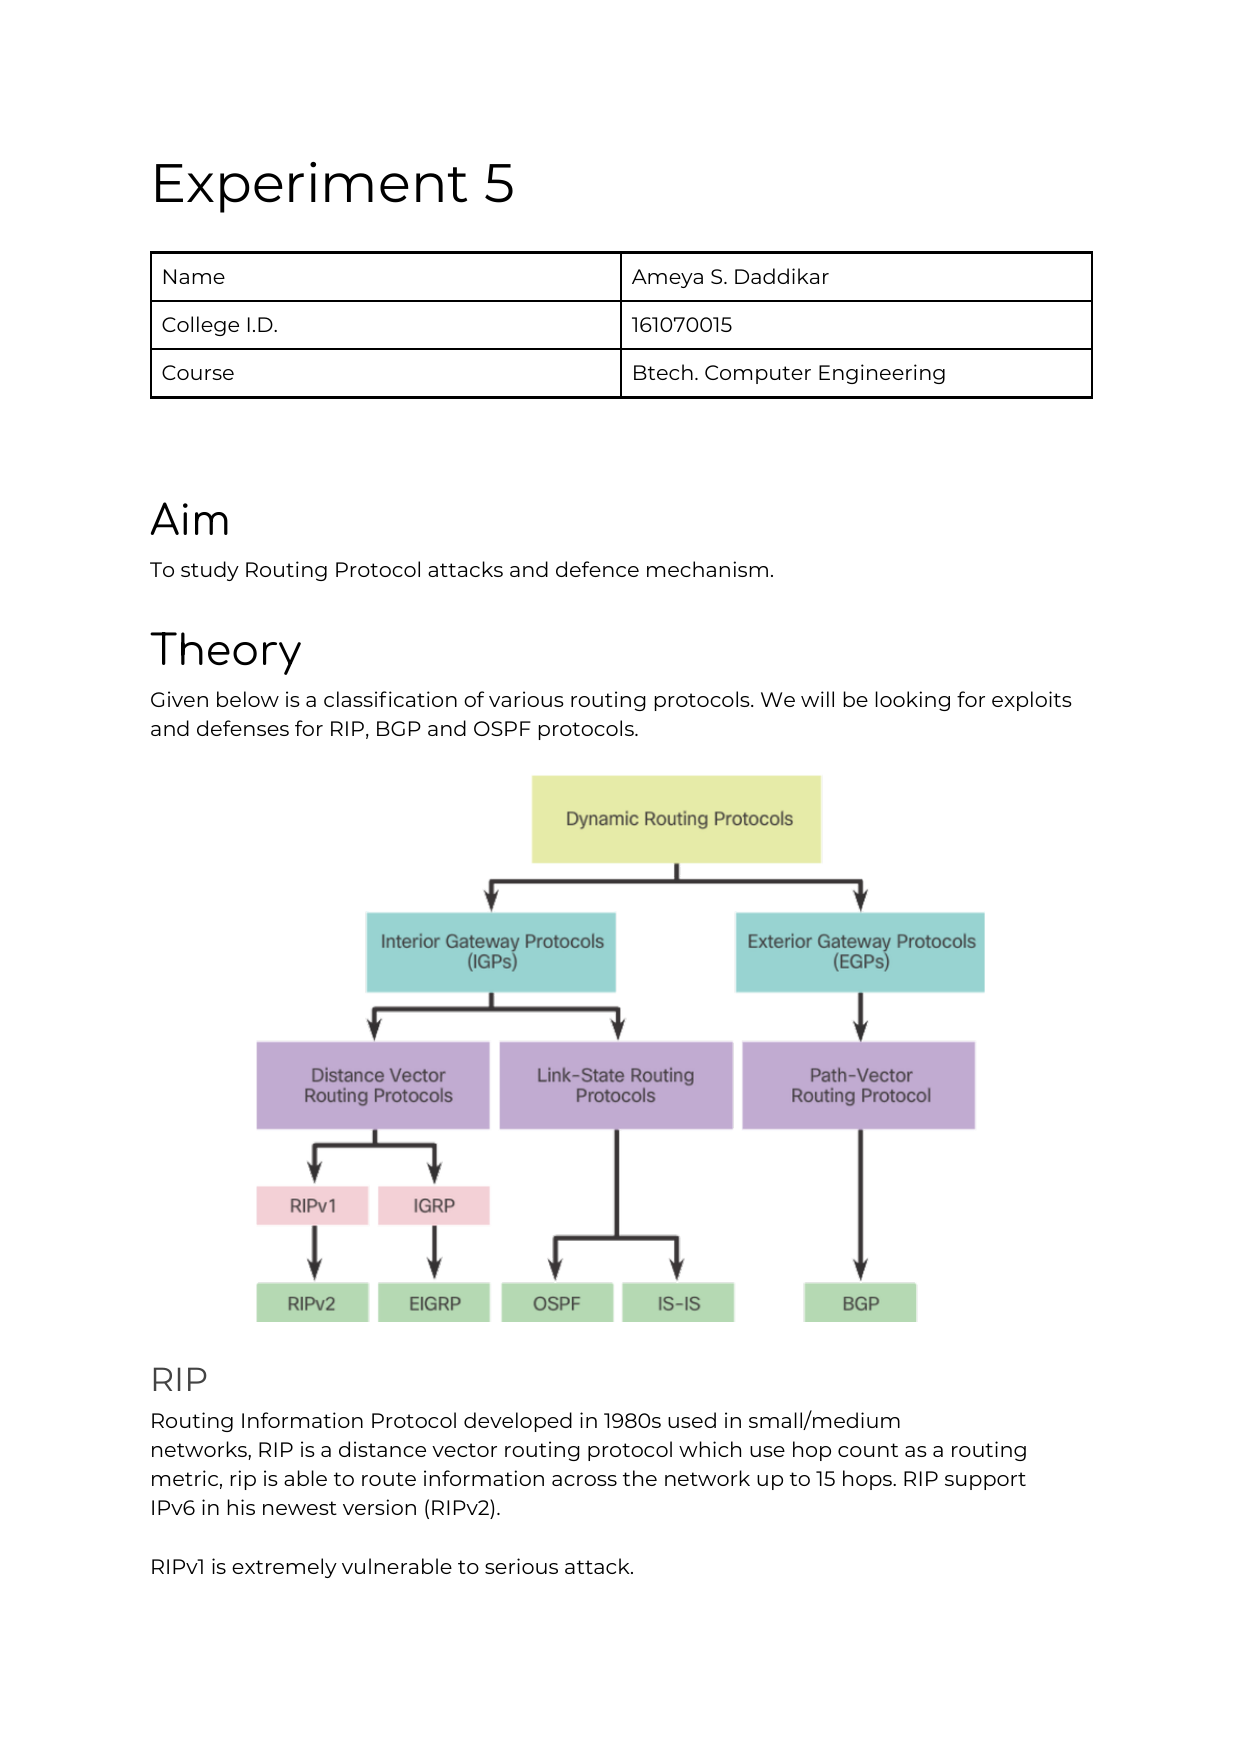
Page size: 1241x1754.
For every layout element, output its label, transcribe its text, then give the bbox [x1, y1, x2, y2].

subtitle Theory [150, 628, 1090, 675]
text RIPv1 is extremely vulnerable to serious attack. [150, 1554, 1090, 1579]
table_header Name [152, 254, 620, 300]
title Experiment 5 [150, 150, 1090, 216]
table_cell Btech. Computer Engineering [622, 350, 1091, 396]
subtitle RIP [150, 1359, 1090, 1400]
text IPv6 in his newest version (RIPv2). [150, 1496, 1090, 1521]
table_cell Course [152, 350, 620, 396]
subtitle Aim [150, 498, 1090, 545]
text metric, rip is able to route information across the network up to 15 hops. RIP support [150, 1466, 1090, 1492]
picture [255, 774, 985, 1322]
table_cell College I.D. [152, 302, 620, 348]
text To study Routing Protocol attacks and defence mechanism. [150, 557, 1090, 583]
text Routing Information Protocol developed in 1980s used in small/medium [150, 1408, 1090, 1433]
table_header Ameya S. Daddikar [622, 254, 1091, 300]
text networks, RIP is a distance vector routing protocol which use hop count as a routing [150, 1437, 1090, 1463]
table_cell 161070015 [622, 302, 1091, 348]
text Given below is a classification of various routing protocols. We will be looking for exploits and defenses for RIP, BGP and OSPF protocols. [150, 687, 1090, 742]
